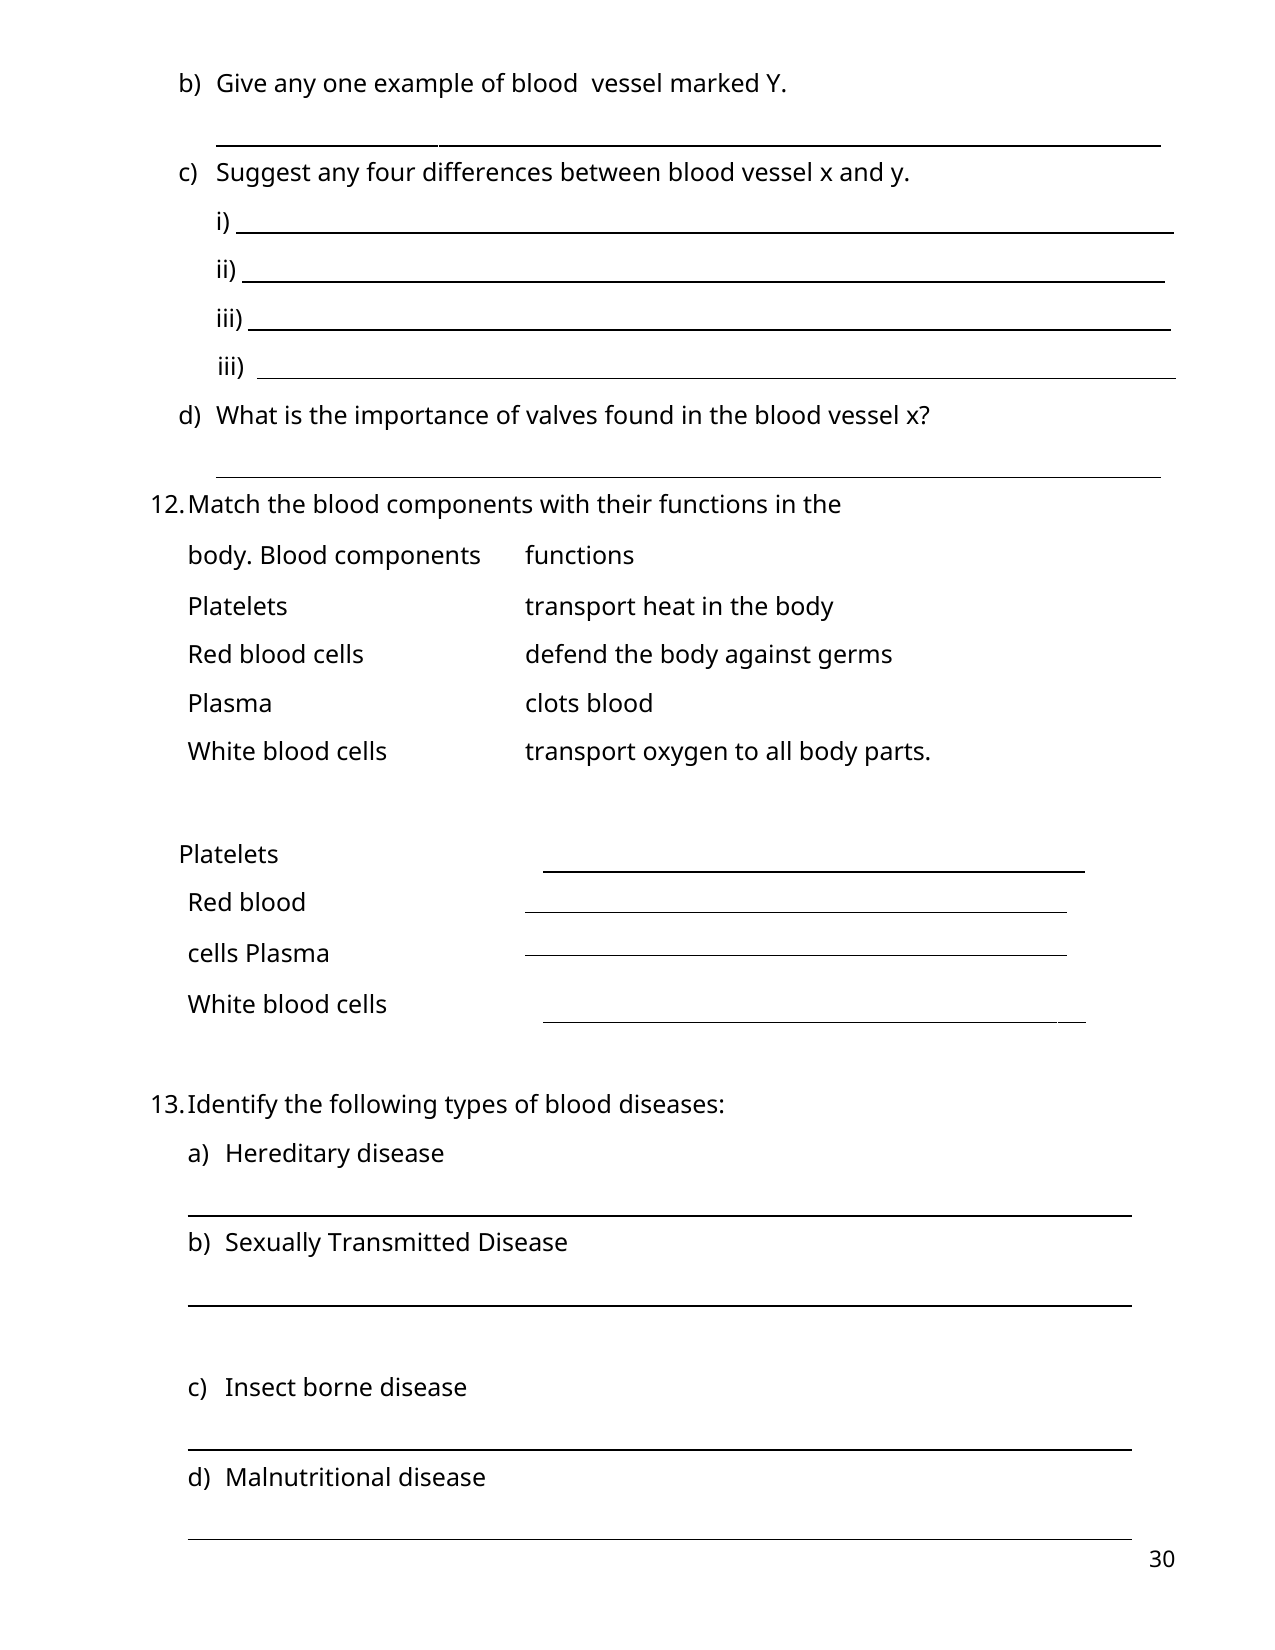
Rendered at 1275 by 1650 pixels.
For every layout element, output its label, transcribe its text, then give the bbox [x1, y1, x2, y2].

list Give any one example of blood vessel marked Y. [178, 66, 1196, 100]
text Platelets [178, 836, 1196, 870]
text Red blood cells defend the body against germs [187, 637, 1196, 671]
list What is the importance of valves found in the blood vessel x? [178, 397, 1196, 431]
text Plasma clots blood [187, 686, 1196, 720]
text Platelets transport heat in the body [187, 589, 1196, 623]
list Malnutritional disease [187, 1459, 1196, 1493]
list Insect borne disease [187, 1370, 1196, 1404]
list Match the blood components with their functions in the body. Blood components functions [150, 487, 859, 572]
text White blood cells [187, 987, 1196, 1021]
list Identify the following types of blood diseases: [150, 1087, 1196, 1121]
text iii) [217, 349, 1196, 383]
list Suggest any four differences between blood vessel x and y. [178, 155, 1196, 189]
list Hereditary disease [187, 1135, 1196, 1169]
list Sexually Transmitted Disease [187, 1225, 1196, 1259]
text White blood cells transport oxygen to all body parts. [187, 734, 1196, 768]
text Red blood cells Plasma [187, 885, 361, 970]
